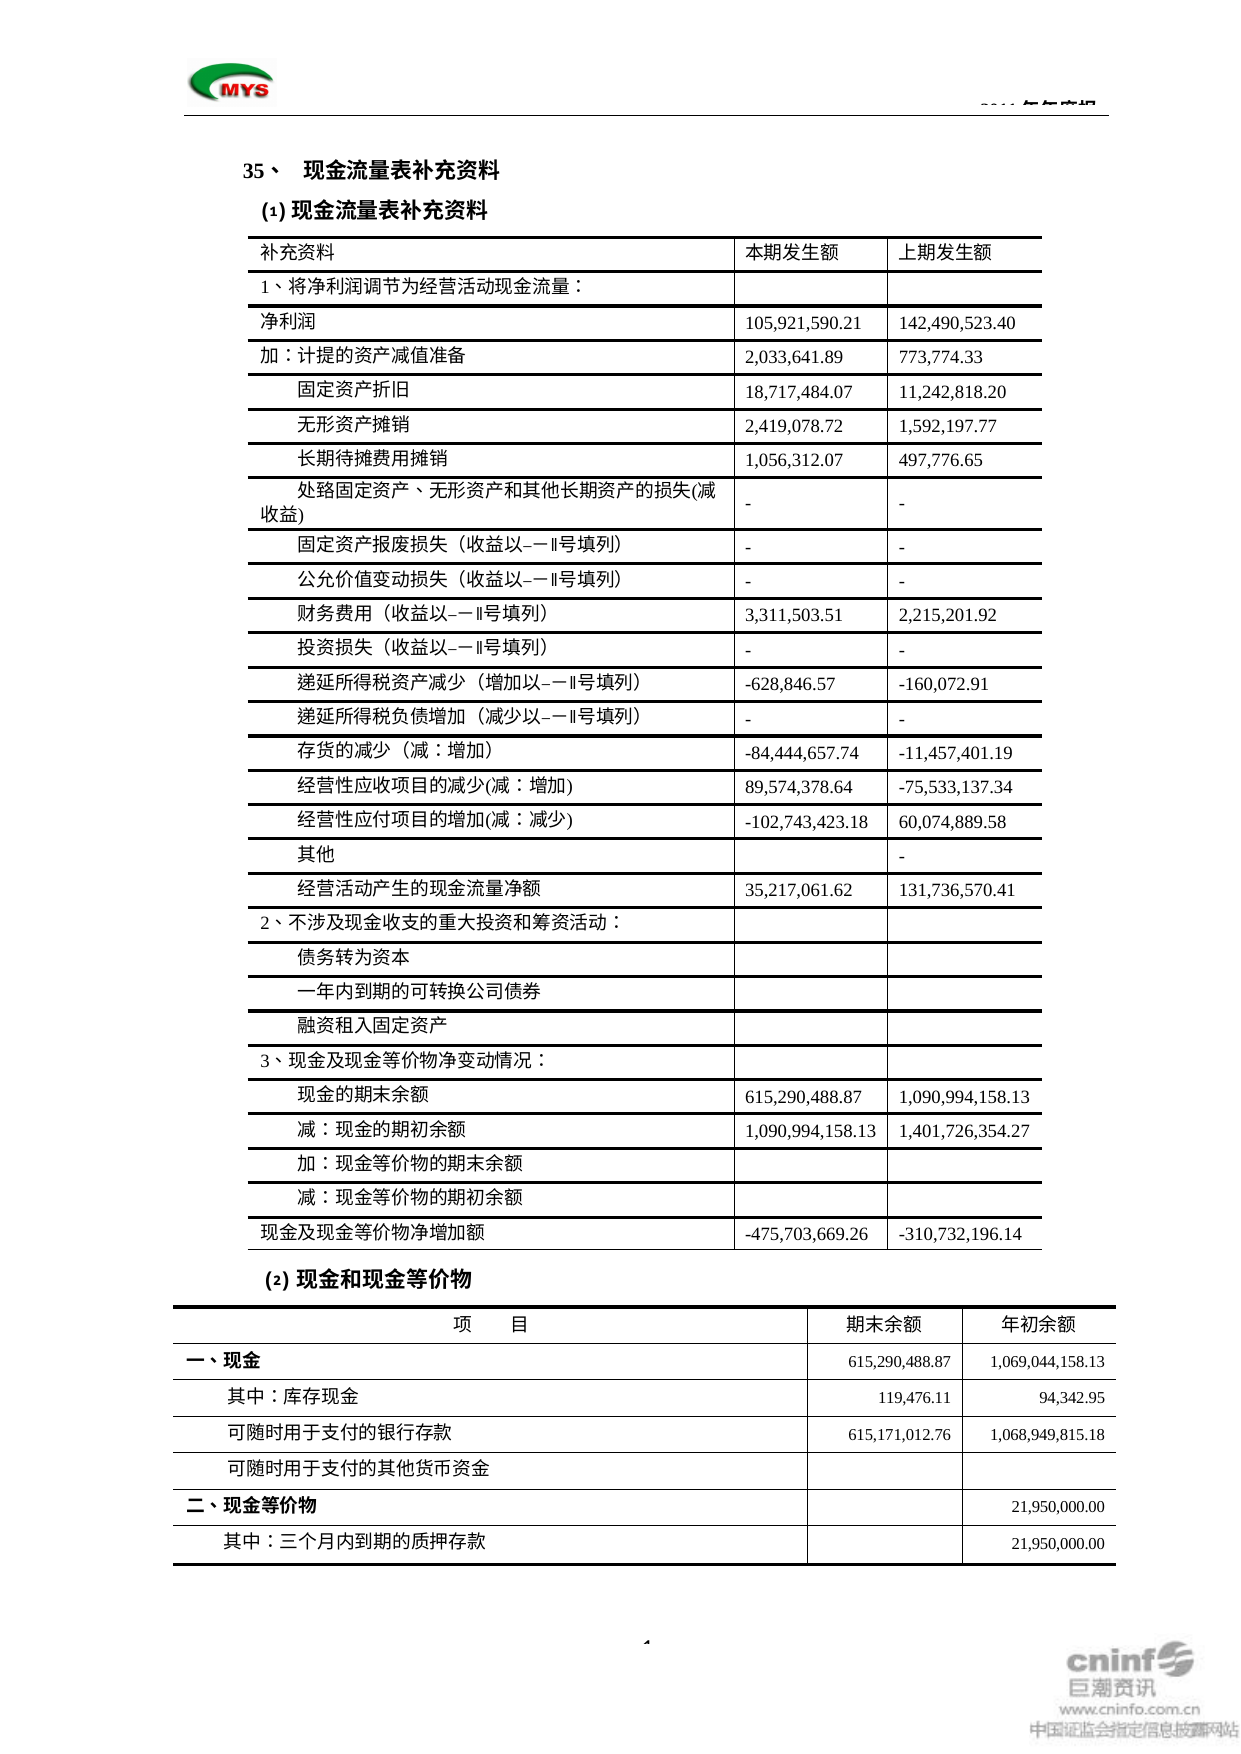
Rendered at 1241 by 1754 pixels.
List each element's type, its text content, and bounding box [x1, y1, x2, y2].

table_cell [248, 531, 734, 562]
text 35、 现金流量表补充资料 [162, 151, 580, 185]
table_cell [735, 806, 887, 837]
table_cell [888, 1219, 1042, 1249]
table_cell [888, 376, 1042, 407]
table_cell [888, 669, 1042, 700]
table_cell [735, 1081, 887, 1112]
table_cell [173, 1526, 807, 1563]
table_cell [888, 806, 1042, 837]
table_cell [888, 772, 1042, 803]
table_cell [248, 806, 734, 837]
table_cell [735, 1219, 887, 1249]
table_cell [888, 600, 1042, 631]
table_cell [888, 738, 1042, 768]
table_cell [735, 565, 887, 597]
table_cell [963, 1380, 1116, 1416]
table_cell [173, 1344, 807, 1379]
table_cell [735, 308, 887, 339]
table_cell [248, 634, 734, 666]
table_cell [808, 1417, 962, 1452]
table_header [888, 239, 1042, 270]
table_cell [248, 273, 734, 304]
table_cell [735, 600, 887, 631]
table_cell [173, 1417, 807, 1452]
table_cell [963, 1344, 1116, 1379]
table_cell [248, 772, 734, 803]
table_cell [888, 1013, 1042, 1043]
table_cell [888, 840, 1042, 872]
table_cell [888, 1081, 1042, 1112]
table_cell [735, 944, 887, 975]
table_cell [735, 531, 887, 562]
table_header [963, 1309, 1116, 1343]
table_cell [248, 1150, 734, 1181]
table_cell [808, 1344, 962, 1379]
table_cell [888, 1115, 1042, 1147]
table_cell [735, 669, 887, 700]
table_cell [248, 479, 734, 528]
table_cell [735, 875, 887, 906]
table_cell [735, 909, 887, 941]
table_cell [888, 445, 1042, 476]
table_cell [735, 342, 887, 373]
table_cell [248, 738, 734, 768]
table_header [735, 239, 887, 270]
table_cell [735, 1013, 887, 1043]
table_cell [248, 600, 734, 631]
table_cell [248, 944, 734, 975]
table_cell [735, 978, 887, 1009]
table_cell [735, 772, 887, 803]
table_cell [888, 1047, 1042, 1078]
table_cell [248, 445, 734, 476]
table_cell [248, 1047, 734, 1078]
picture [1029, 1633, 1241, 1754]
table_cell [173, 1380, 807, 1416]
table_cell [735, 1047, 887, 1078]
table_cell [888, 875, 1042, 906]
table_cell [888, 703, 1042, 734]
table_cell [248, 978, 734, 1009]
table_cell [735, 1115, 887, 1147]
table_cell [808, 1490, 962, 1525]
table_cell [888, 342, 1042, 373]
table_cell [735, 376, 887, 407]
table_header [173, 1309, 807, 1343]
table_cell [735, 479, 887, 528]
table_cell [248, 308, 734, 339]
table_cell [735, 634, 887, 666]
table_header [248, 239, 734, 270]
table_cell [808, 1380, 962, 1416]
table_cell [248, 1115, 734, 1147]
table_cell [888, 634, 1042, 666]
text ⑵ 现金和现金等价物 [264, 1260, 1129, 1295]
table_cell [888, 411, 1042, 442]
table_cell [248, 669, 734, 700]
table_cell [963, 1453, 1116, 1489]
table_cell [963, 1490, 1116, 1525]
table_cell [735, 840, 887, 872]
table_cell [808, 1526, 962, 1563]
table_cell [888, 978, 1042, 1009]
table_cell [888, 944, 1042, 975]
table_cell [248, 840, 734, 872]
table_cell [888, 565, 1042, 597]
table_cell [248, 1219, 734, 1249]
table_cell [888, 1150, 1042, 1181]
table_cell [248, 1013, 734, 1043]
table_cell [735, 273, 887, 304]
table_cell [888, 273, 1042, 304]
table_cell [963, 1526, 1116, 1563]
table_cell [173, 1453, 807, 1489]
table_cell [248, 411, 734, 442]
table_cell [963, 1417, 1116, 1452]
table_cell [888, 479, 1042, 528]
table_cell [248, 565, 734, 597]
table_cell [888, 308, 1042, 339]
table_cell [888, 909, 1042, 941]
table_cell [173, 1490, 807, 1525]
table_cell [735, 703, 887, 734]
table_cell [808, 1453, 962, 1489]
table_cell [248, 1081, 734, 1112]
picture [187, 58, 277, 107]
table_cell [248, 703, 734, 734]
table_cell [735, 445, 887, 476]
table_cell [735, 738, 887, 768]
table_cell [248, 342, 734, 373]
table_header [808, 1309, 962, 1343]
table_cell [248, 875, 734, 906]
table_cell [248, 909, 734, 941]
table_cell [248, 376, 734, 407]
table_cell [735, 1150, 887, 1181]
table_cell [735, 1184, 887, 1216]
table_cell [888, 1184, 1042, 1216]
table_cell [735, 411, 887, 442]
text ⑴现金流量表补充资料 [162, 195, 586, 225]
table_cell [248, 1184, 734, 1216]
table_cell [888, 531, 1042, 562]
